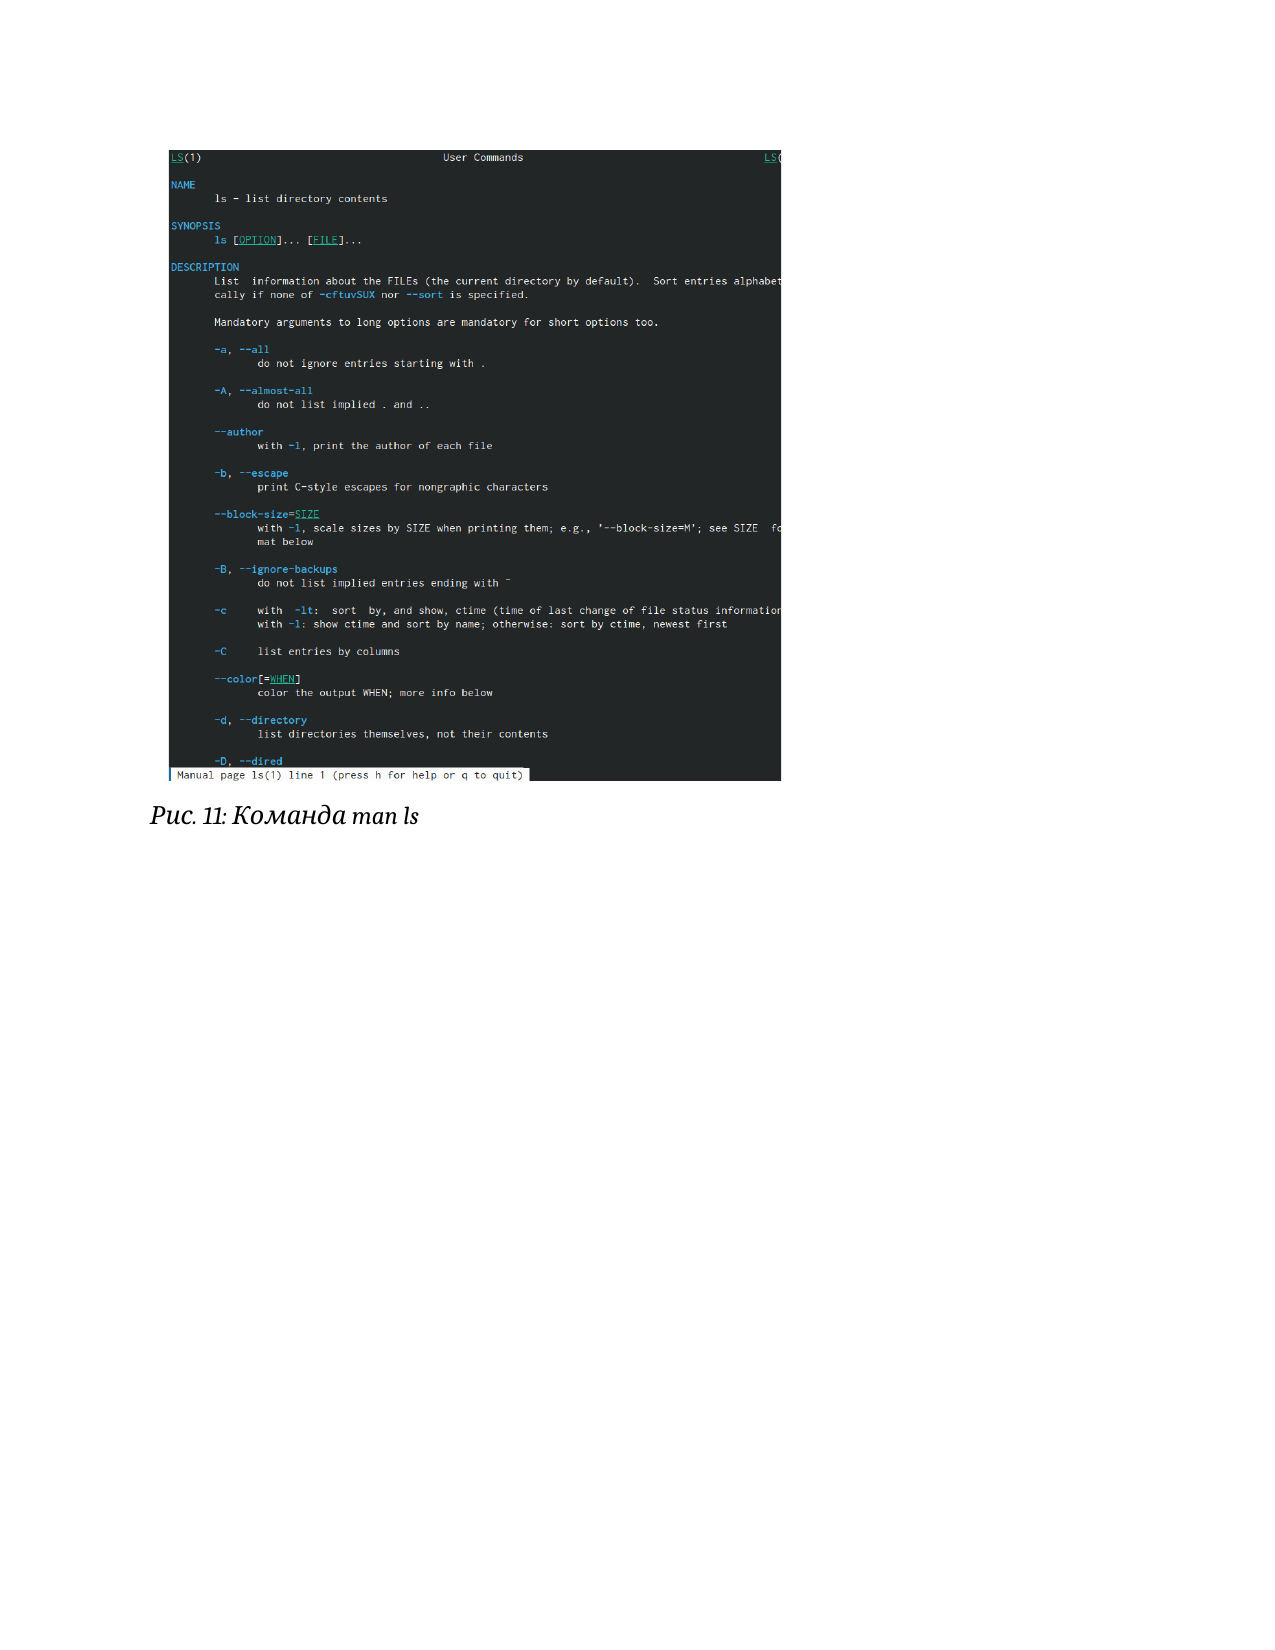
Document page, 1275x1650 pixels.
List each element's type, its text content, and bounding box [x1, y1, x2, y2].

text Рис. 11: Команда man ls [150, 802, 1125, 831]
picture [168, 150, 782, 781]
